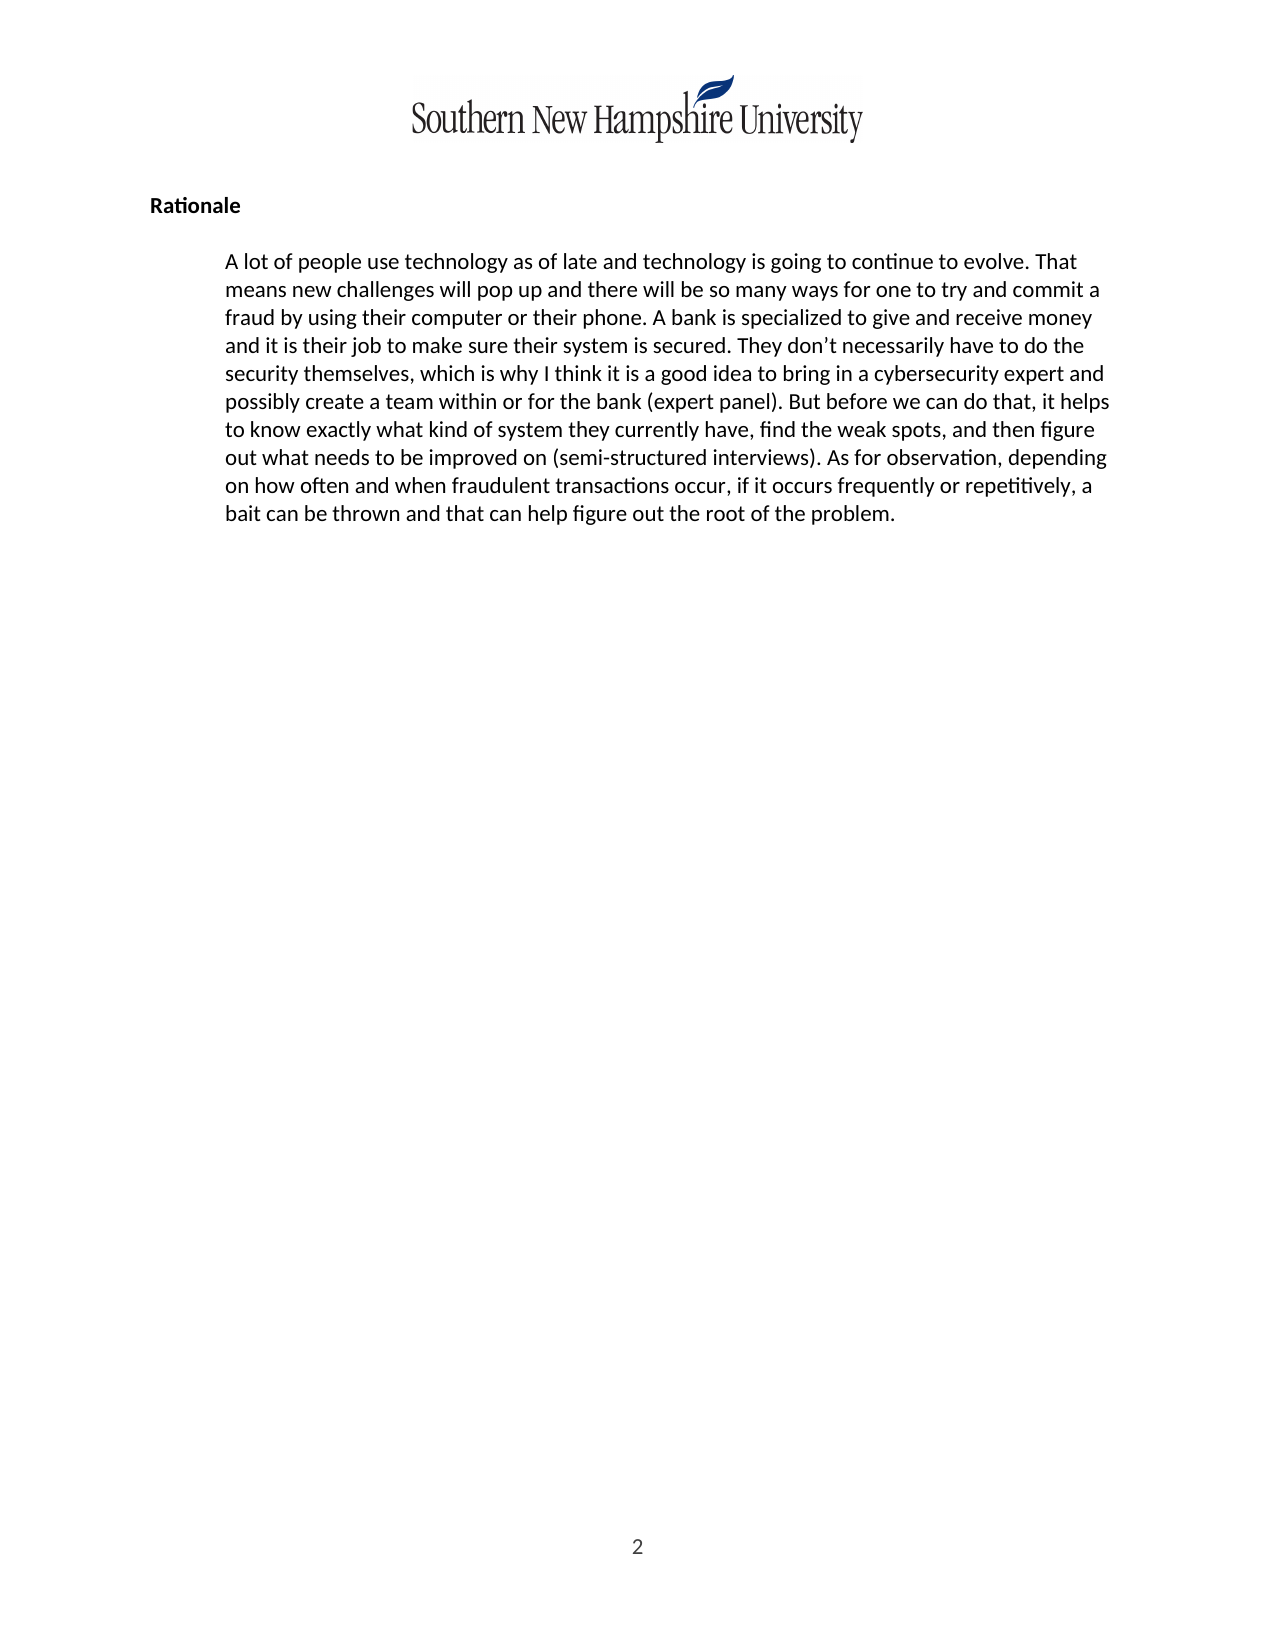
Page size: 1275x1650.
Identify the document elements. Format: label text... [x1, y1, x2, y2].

picture [412, 75, 863, 143]
text A lot of people use technology as of late and technology is going to continue to evolve. That means new challenges will pop up and there will be so many ways for one to try and commit a fraud by using their computer or their phone. A bank is specialized to give and receive money and it is their job to make sure their system is secured. They don’t necessarily have to do the security themselves, which is why I think it is a good idea to bring in a cybersecurity expert and possibly create a team within or for the bank (expert panel). But before we can do that, it helps to know exactly what kind of system they currently have, find the weak spots, and then figure out what needs to be improved on (semi-structured interviews). As for observation, depending on how often and when fraudulent transactions occur, if it occurs frequently or repetitively, a bait can be thrown and that can help figure out the root of the problem. [225, 247, 1125, 527]
subtitle Rationale [150, 191, 1125, 219]
